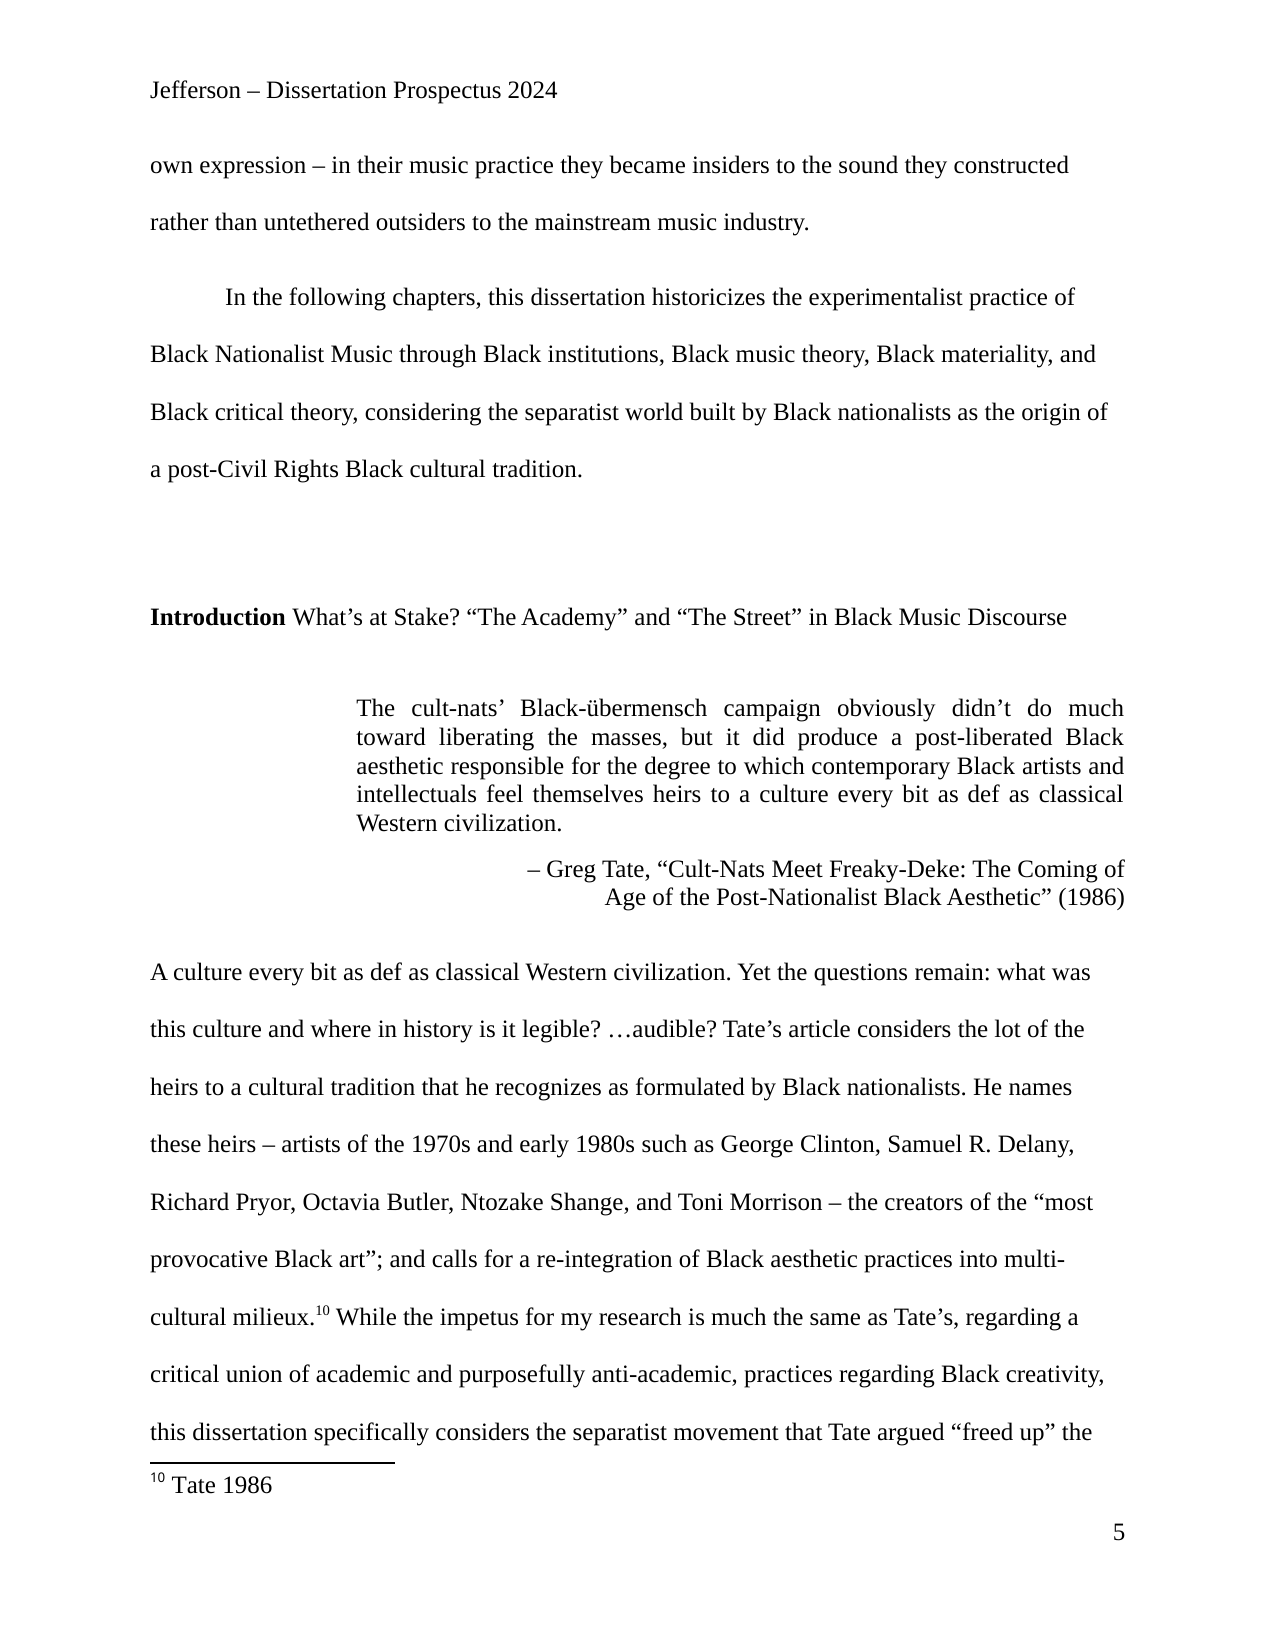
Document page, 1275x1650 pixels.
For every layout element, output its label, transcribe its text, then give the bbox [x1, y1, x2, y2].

text – Greg Tate, “Cult-Nats Meet Freaky-Deke: The Coming of Age of the Post-Nationalist Black Aesthetic” (1986) [450, 854, 1125, 911]
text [150, 957, 1125, 1445]
text In the following chapters, this dissertation historicizes the experimentalist practice of Black Nationalist Music through Black institutions, Black music theory, Black materiality, and Black critical theory, considering the separatist world built by Black nationalists as the origin of a post-Civil Rights Black cultural tradition. [150, 282, 1125, 483]
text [150, 150, 1125, 236]
text Introduction What’s at Stake? “The Academy” and “The Street” in Black Music Discourse [150, 602, 1125, 631]
text The cult-nats’ Black-übermensch campaign obviously didn’t do much toward liberating the masses, but it did produce a post-liberated Black aesthetic responsible for the degree to which contemporary Black artists and intellectuals feel themselves heirs to a culture every bit as def as classical Western civilization. [356, 693, 1125, 837]
